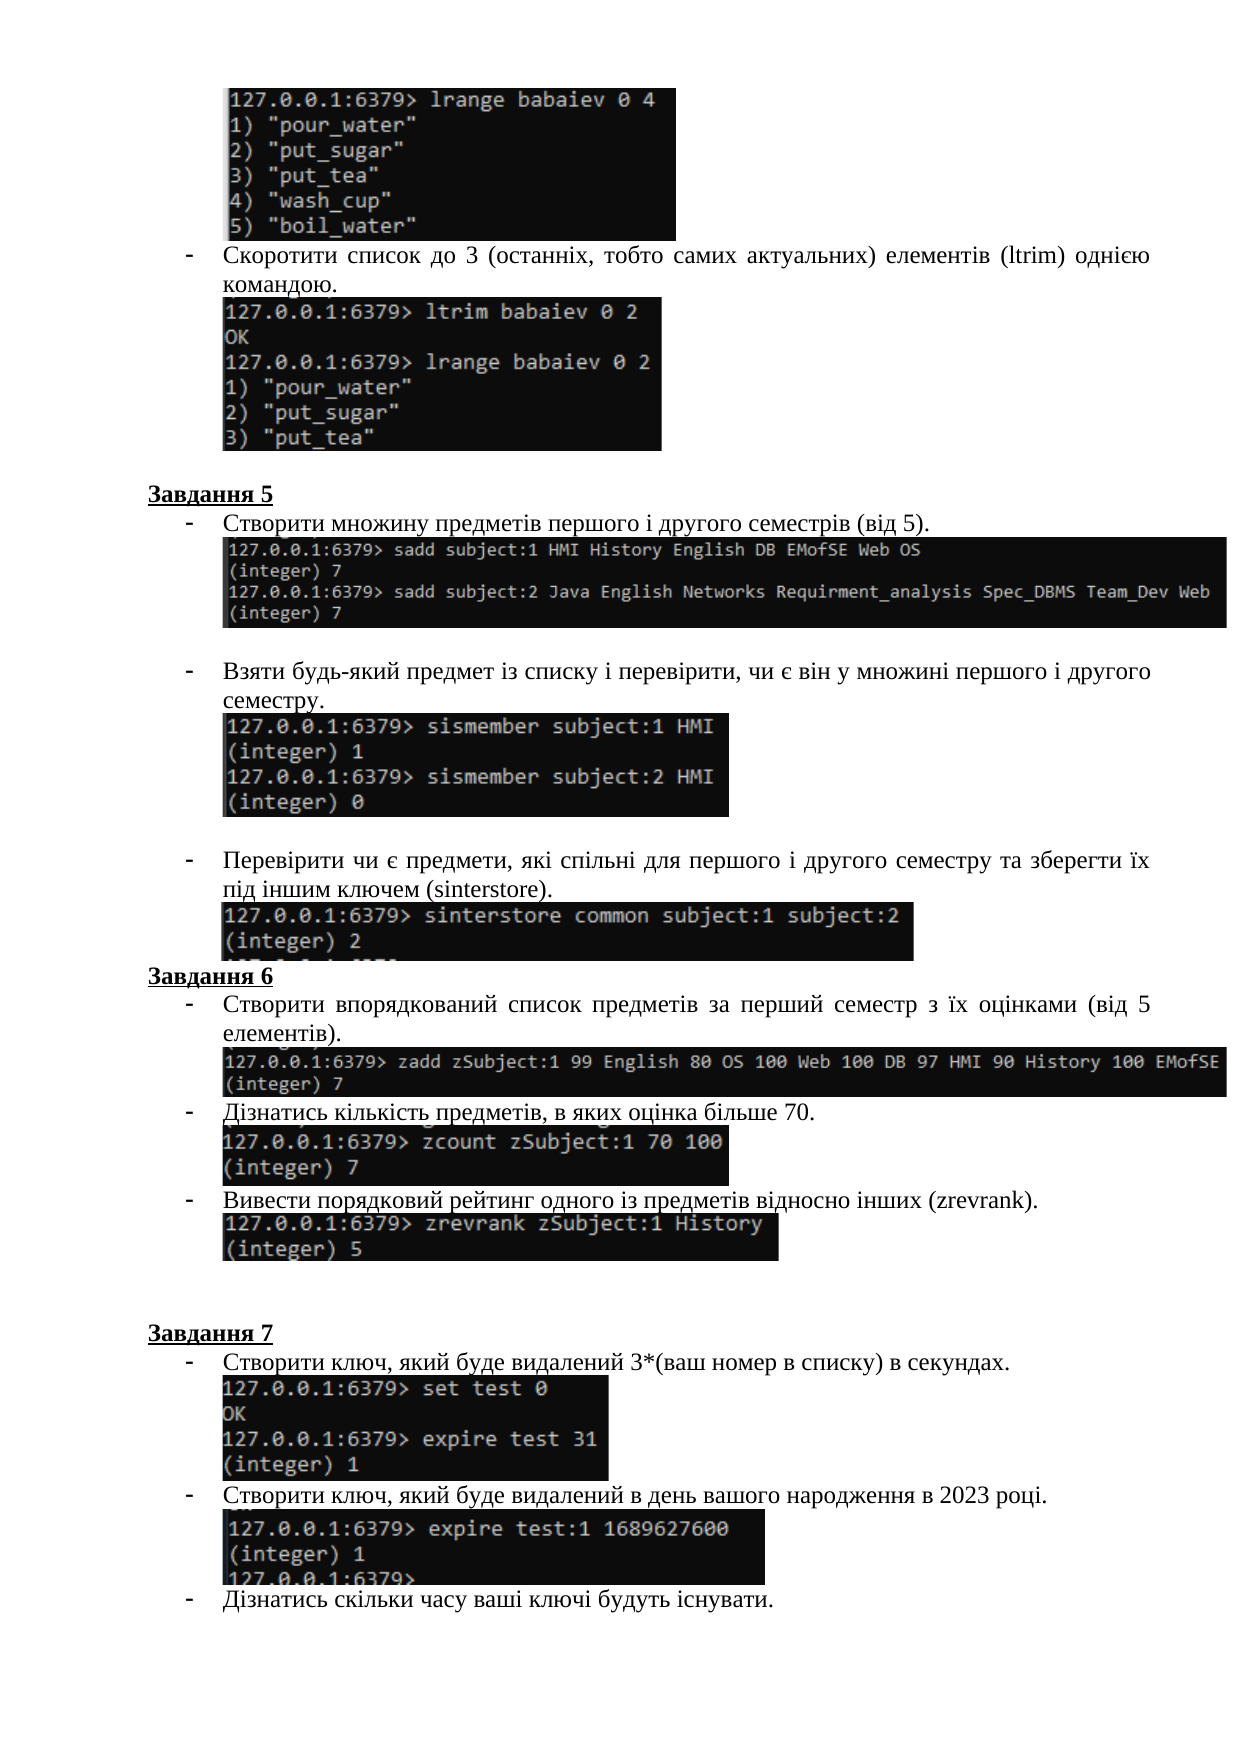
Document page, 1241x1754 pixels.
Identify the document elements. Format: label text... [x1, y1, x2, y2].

subtitle Завдання 5 [148, 479, 1152, 508]
list Взяти будь-який предмет із списку і перевірити, чи є він у множині першого і другого семестру. [185, 656, 1152, 713]
subtitle Завдання 6 [148, 961, 1152, 989]
list Скоротити список до 3 (останніх, тобто самих актуальних) елементів (ltrim) однією командою. [185, 240, 1152, 298]
picture [222, 1375, 609, 1481]
list Створити множину предметів першого і другого семестрів (від 5). [185, 508, 1152, 537]
list Дізнатись скільки часу ваші ключі будуть існувати. [185, 1584, 1152, 1613]
picture [222, 1125, 729, 1186]
subtitle Завдання 7 [148, 1318, 1152, 1347]
picture [222, 537, 1227, 628]
list Вивести порядковий рейтинг одного із предметів відносно інших (zrevrank). [185, 1185, 1152, 1214]
picture [222, 713, 729, 817]
list Створити ключ, який буде видалений в день вашого народження в 2023 році. [185, 1480, 1152, 1509]
picture [222, 1509, 765, 1585]
list Перевірити чи є предмети, які спільні для першого і другого семестру та зберегти їх під іншим ключем (sinterstore). [185, 845, 1152, 903]
list Створити впорядкований список предметів за перший семестр з їх оцінками (від 5 елементів). [185, 989, 1152, 1047]
list Дізнатись кількість предметів, в яких оцінка більше 70. [185, 1097, 1152, 1126]
picture [222, 1047, 1227, 1097]
picture [222, 1213, 779, 1261]
picture [222, 297, 662, 451]
picture [222, 88, 676, 241]
picture [221, 902, 914, 961]
list Створити ключ, який буде видалений 3*(ваш номер в списку) в секундах. [185, 1347, 1152, 1376]
